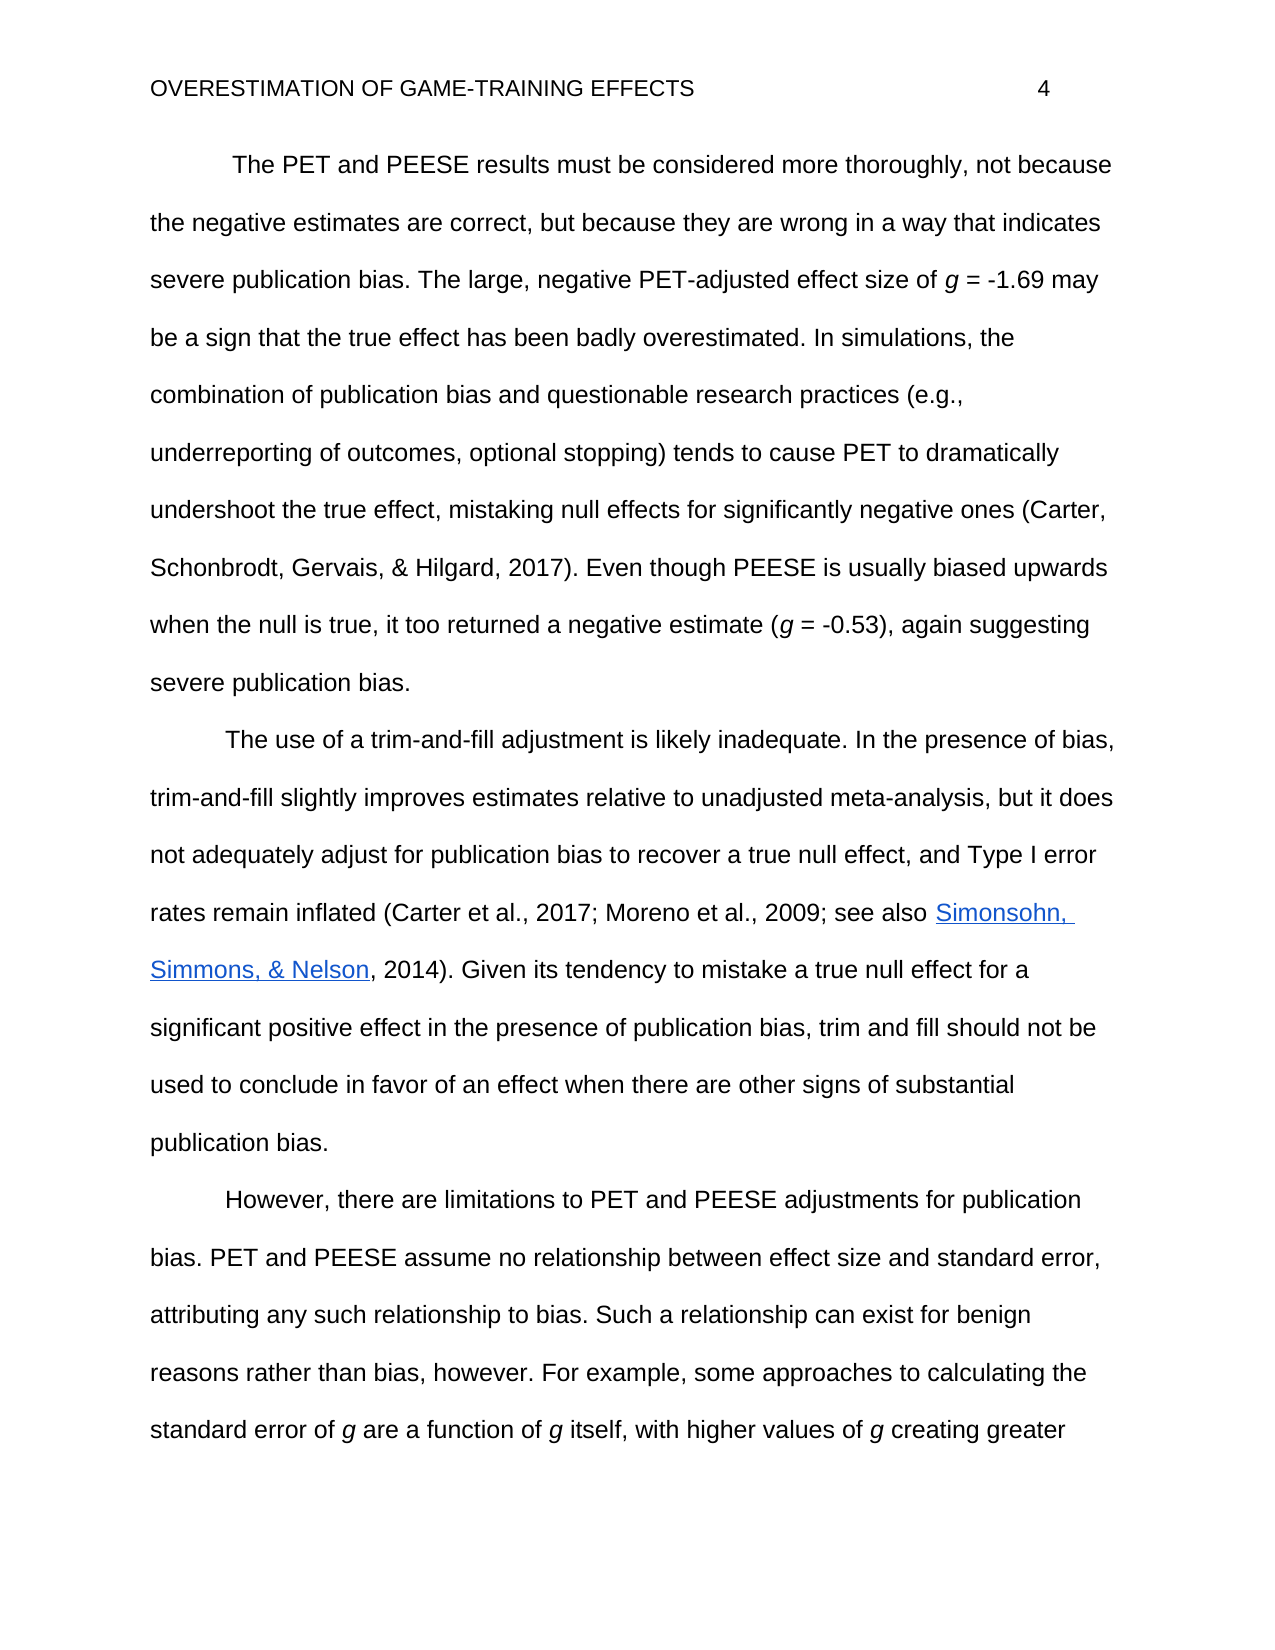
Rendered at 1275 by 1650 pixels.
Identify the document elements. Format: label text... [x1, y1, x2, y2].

text The use of a trim-and-fill adjustment is likely inadequate. In the presence of bias, trim-and-fill slightly improves estimates relative to unadjusted meta-analysis, but it does not adequately adjust for publication bias to recover a true null effect, and Type I error rates remain inflated (Carter et al., 2017; Moreno et al., 2009; see also Simonsohn, Simmons, & Nelson, 2014). Given its tendency to mistake a true null effect for a significant positive effect in the presence of publication bias, trim and fill should not be used to conclude in favor of an effect when there are other signs of substantial publication bias. [150, 725, 1125, 1156]
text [150, 1185, 1125, 1444]
text The PET and PEESE results must be considered more thoroughly, not because the negative estimates are correct, but because they are wrong in a way that indicates severe publication bias. The large, negative PET-adjusted effect size of g = -1.69 may be a sign that the true effect has been badly overestimated. In simulations, the combination of publication bias and questionable research practices (e.g., underreporting of outcomes, optional stopping) tends to cause PET to dramatically undershoot the true effect, mistaking null effects for significantly negative ones (Carter, Schonbrodt, Gervais, & Hilgard, 2017). Even though PEESE is usually biased upwards when the null is true, it too returned a negative estimate (g = -0.53), again suggesting severe publication bias. [150, 150, 1125, 696]
